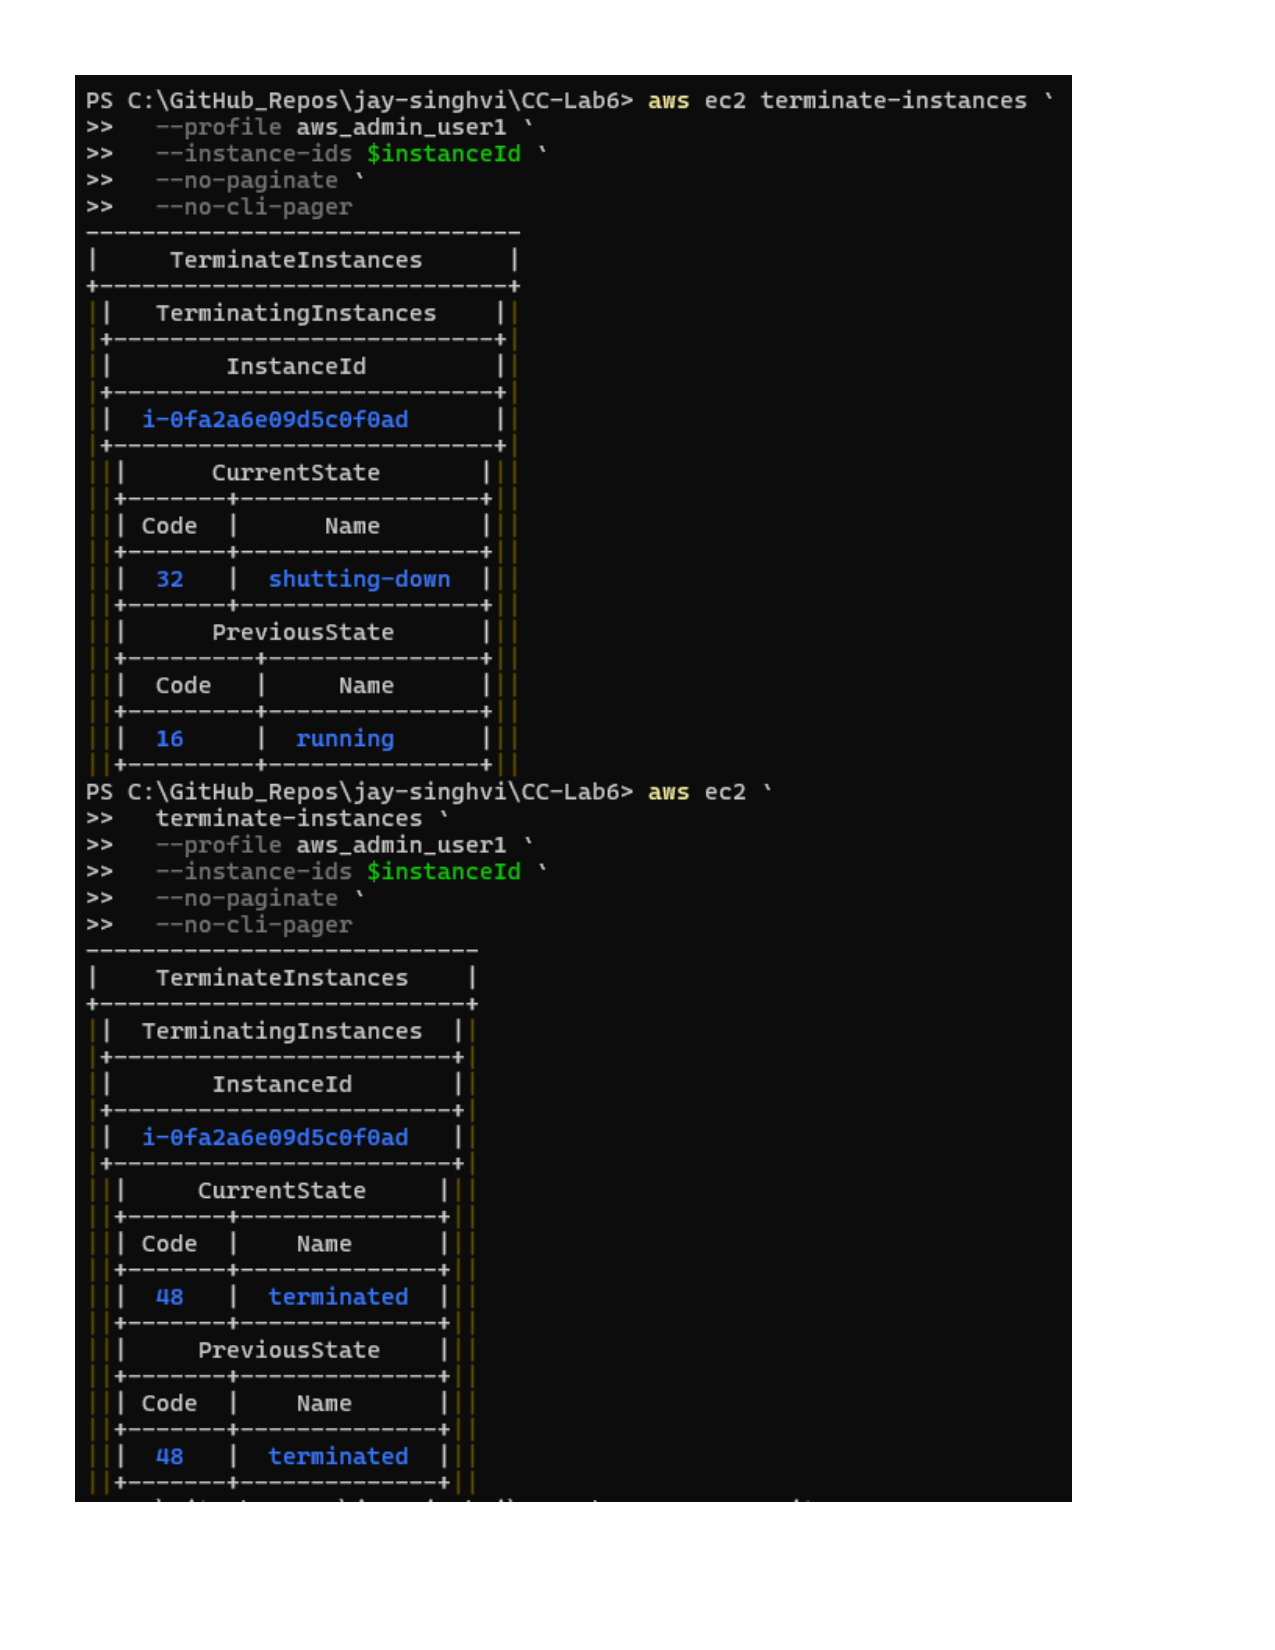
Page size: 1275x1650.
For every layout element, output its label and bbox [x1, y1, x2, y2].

picture [75, 75, 1072, 1502]
